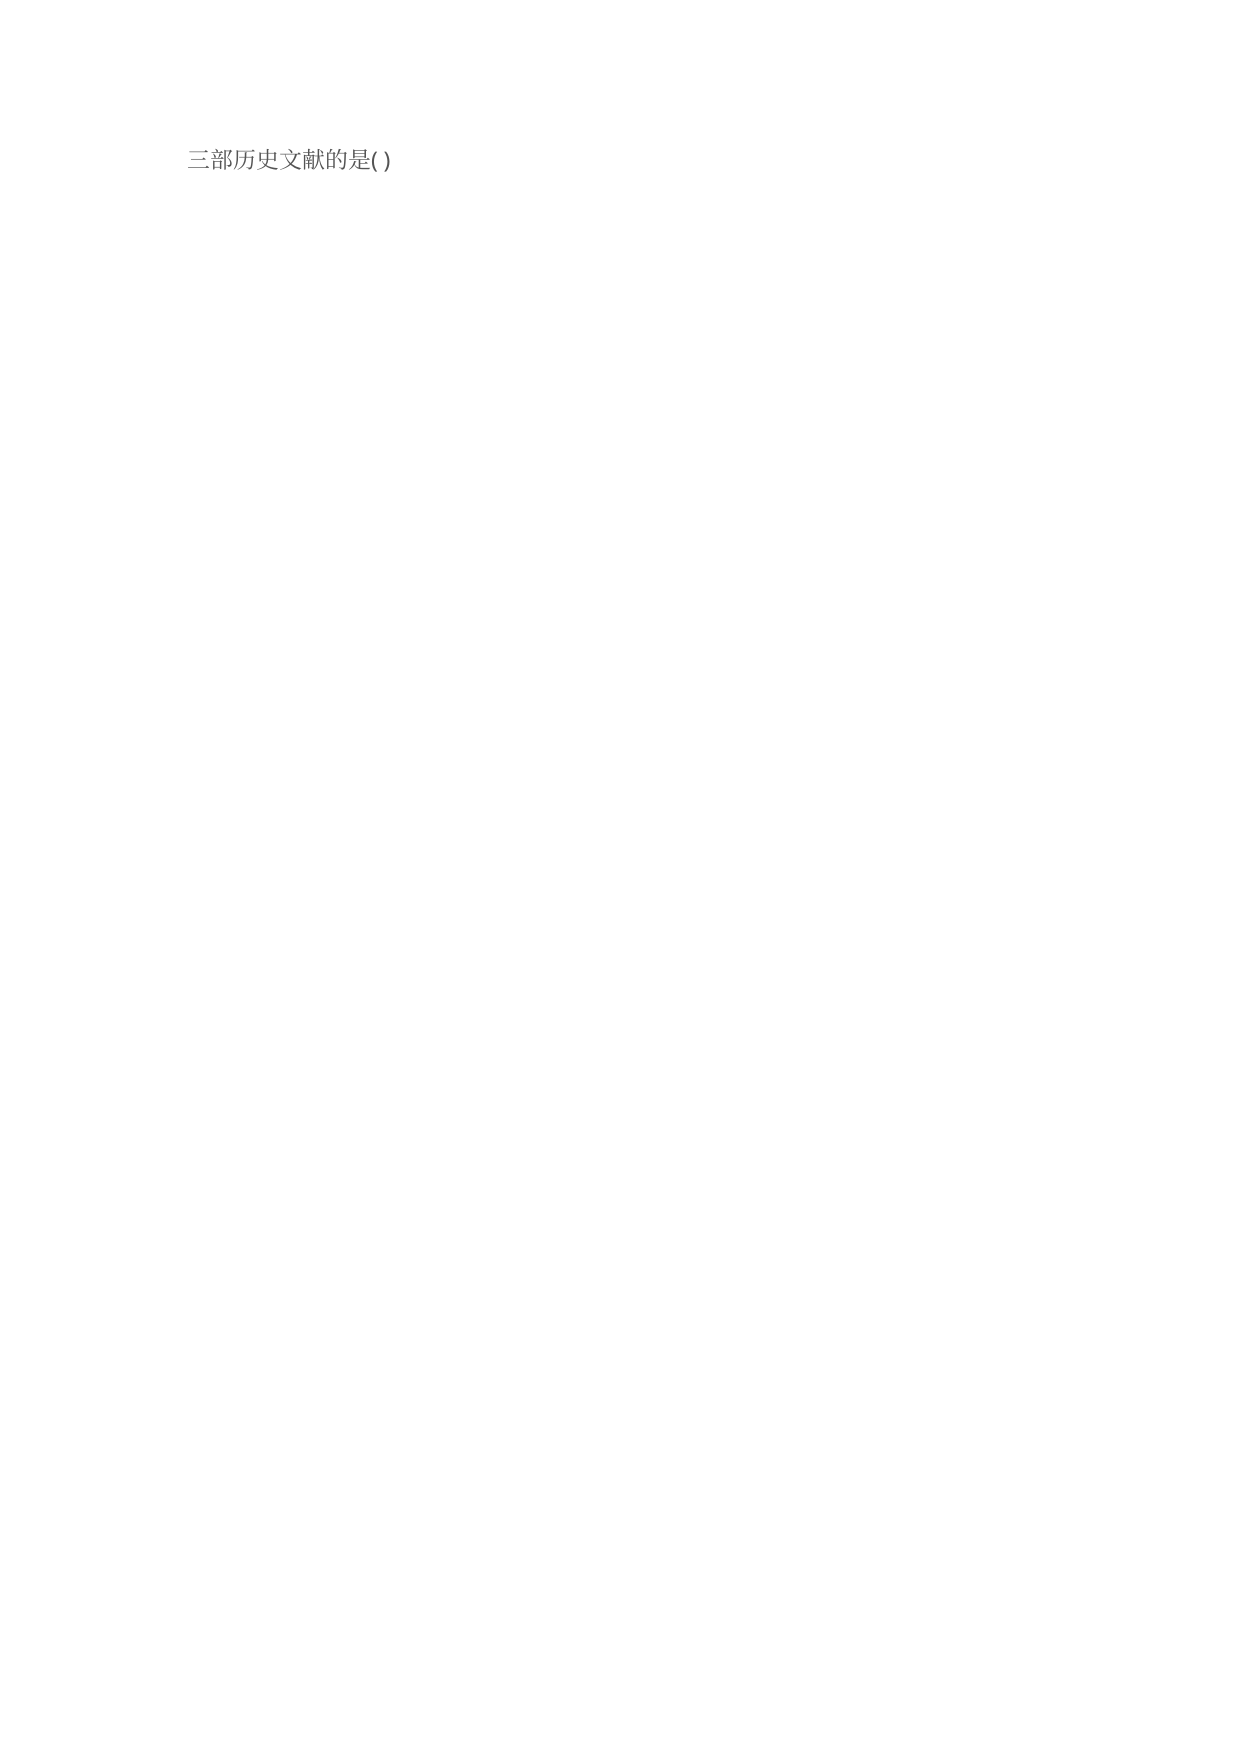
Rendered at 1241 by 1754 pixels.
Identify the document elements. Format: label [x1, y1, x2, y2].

subtitle [187, 142, 1043, 175]
